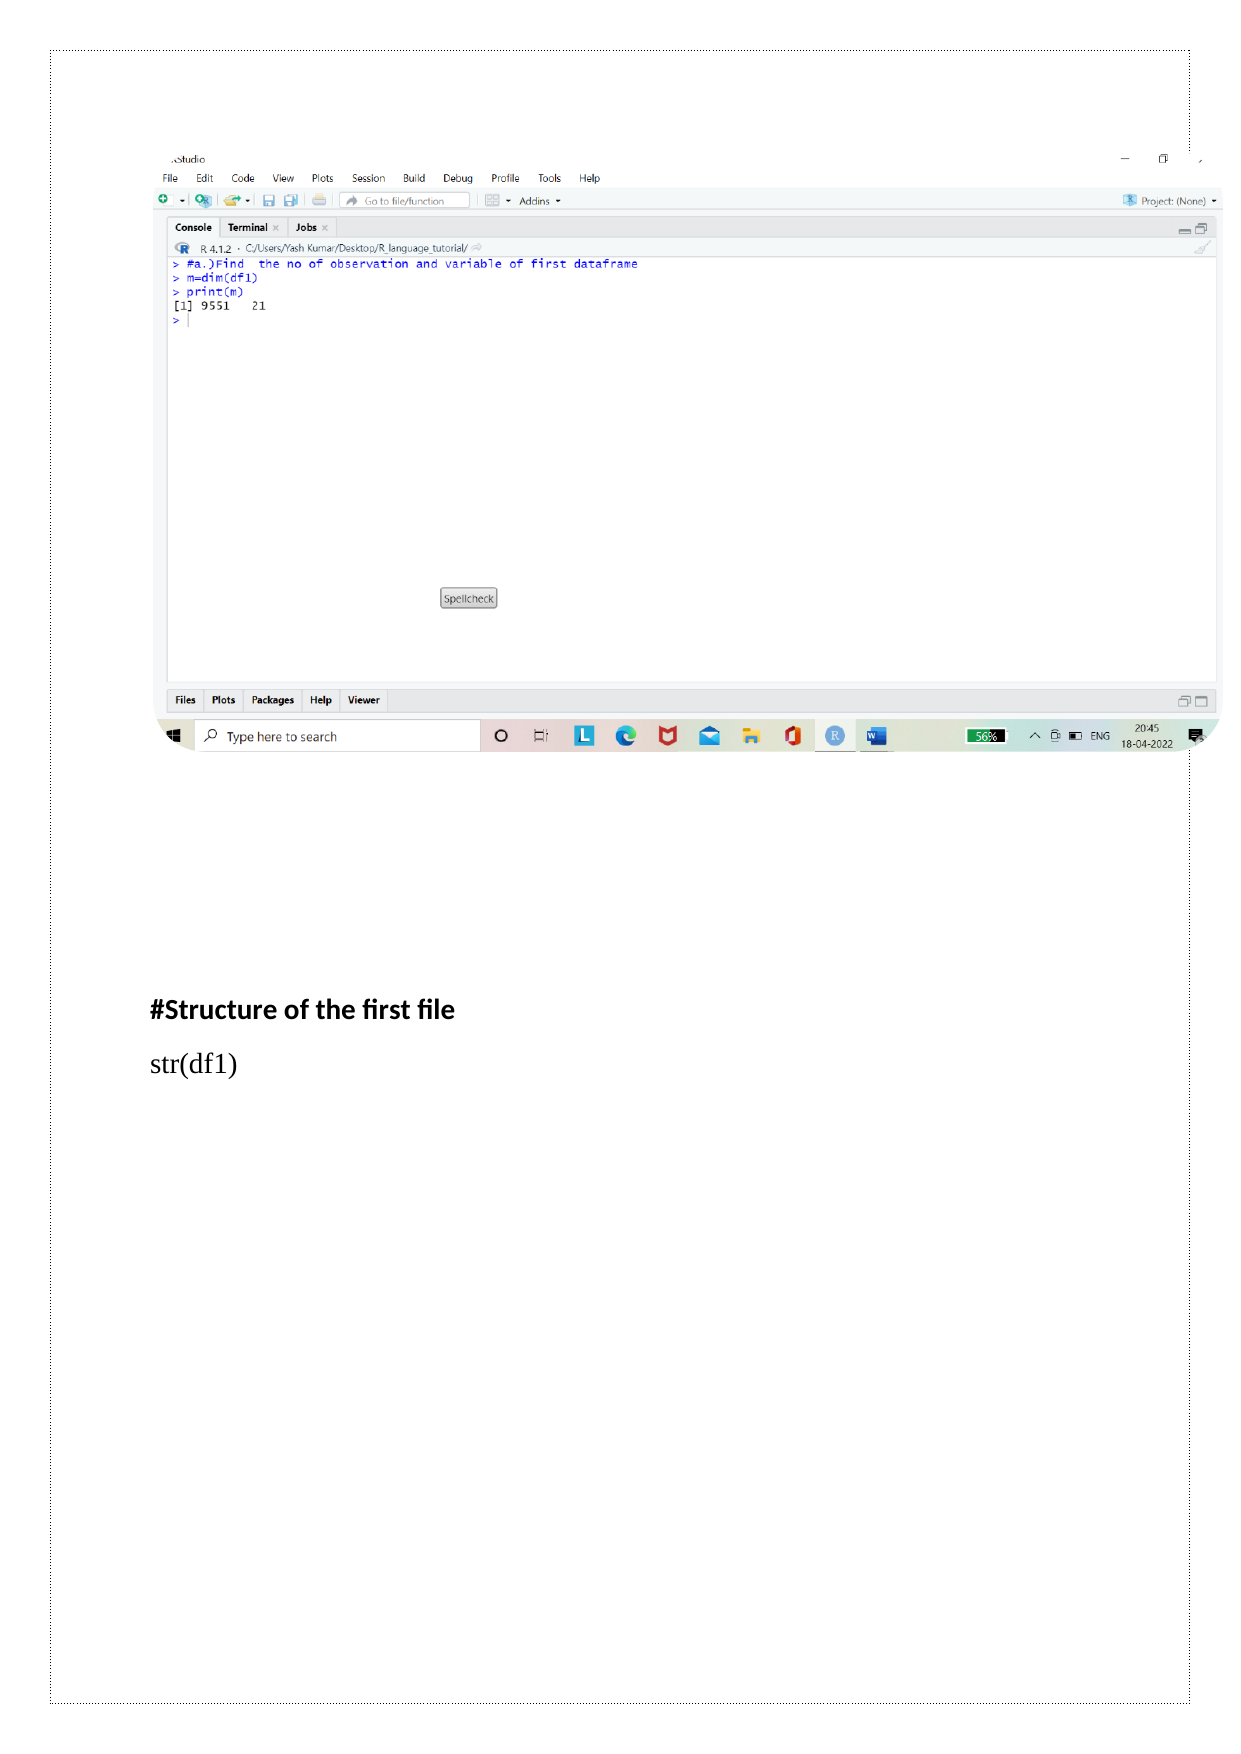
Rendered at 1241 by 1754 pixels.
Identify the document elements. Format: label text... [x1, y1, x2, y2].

text #Structure of the first file [150, 991, 1090, 1027]
picture [153, 149, 1223, 752]
text str(df1) [150, 1046, 1090, 1079]
